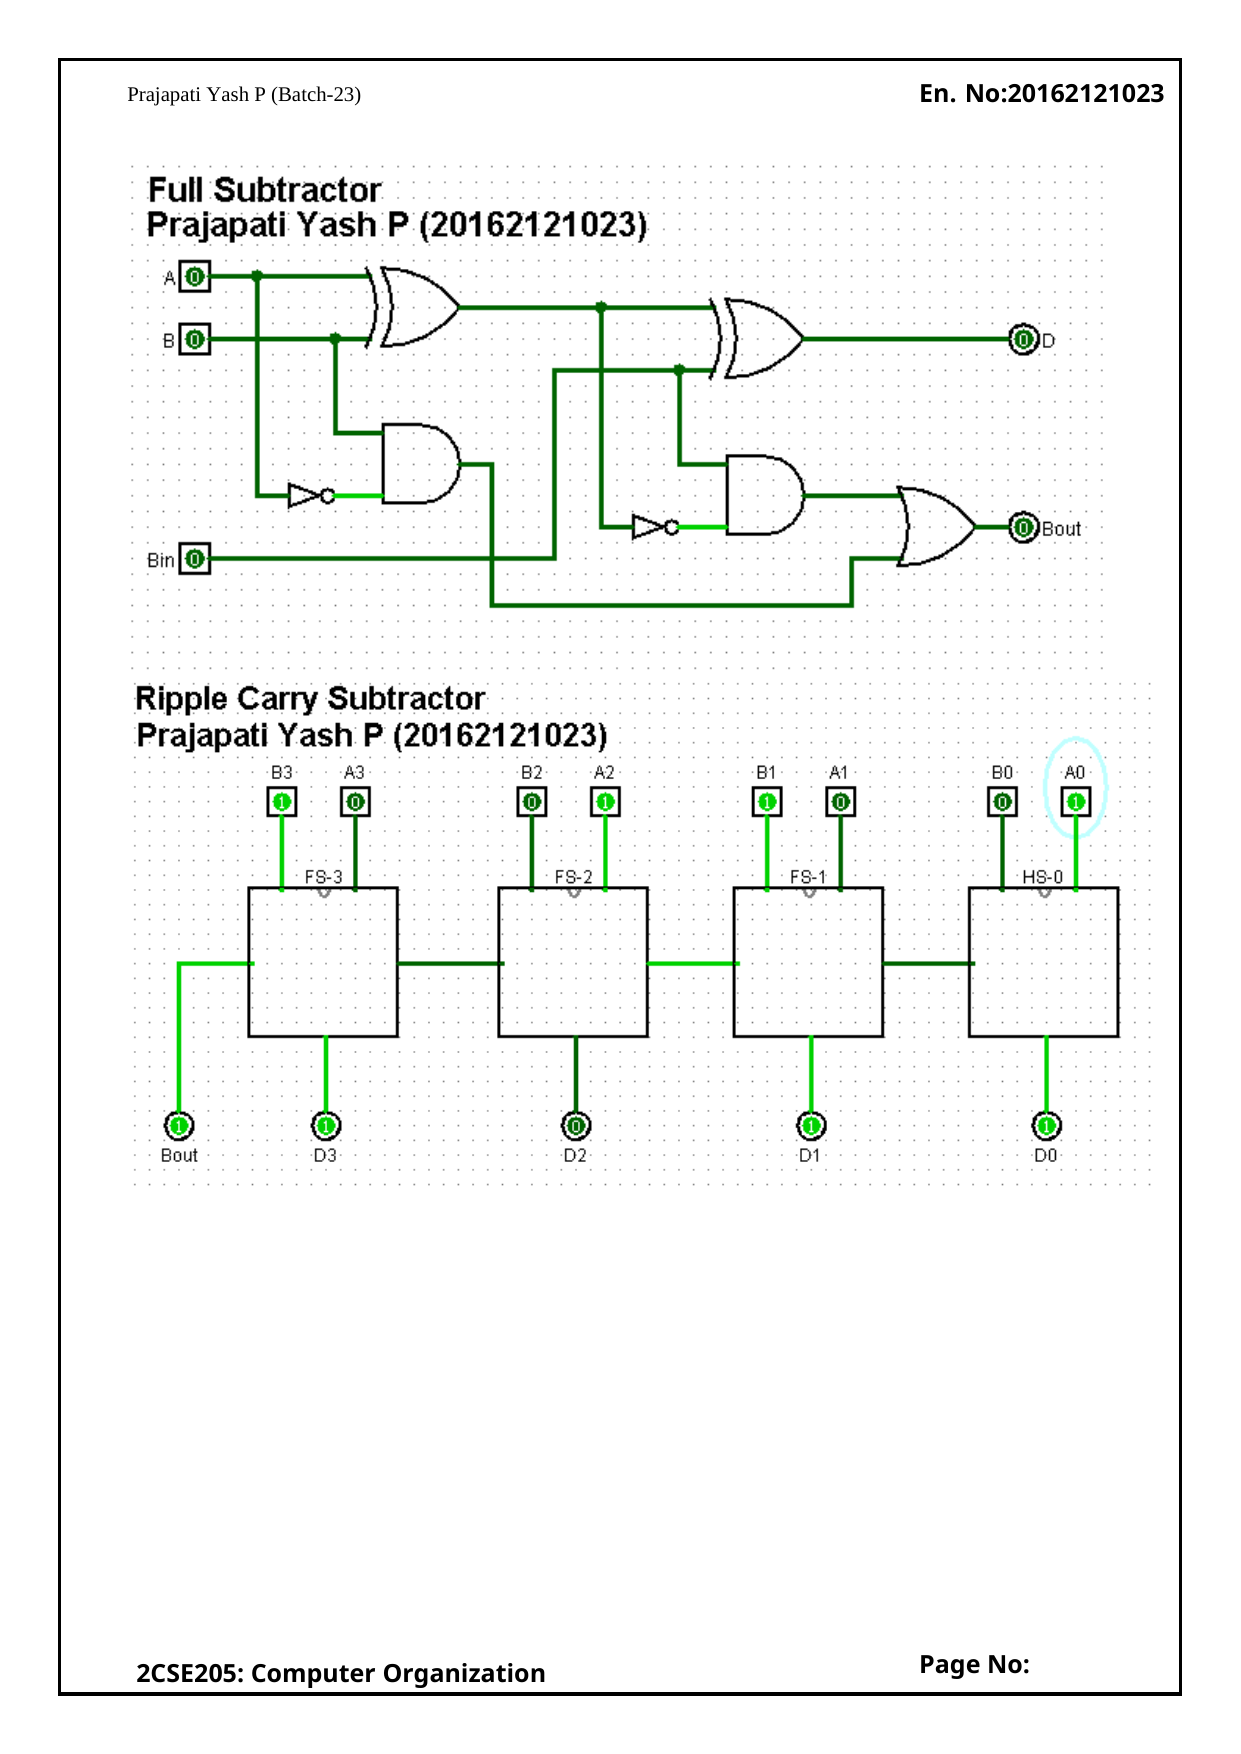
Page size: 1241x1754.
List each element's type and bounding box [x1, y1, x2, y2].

picture [127, 152, 1152, 1187]
